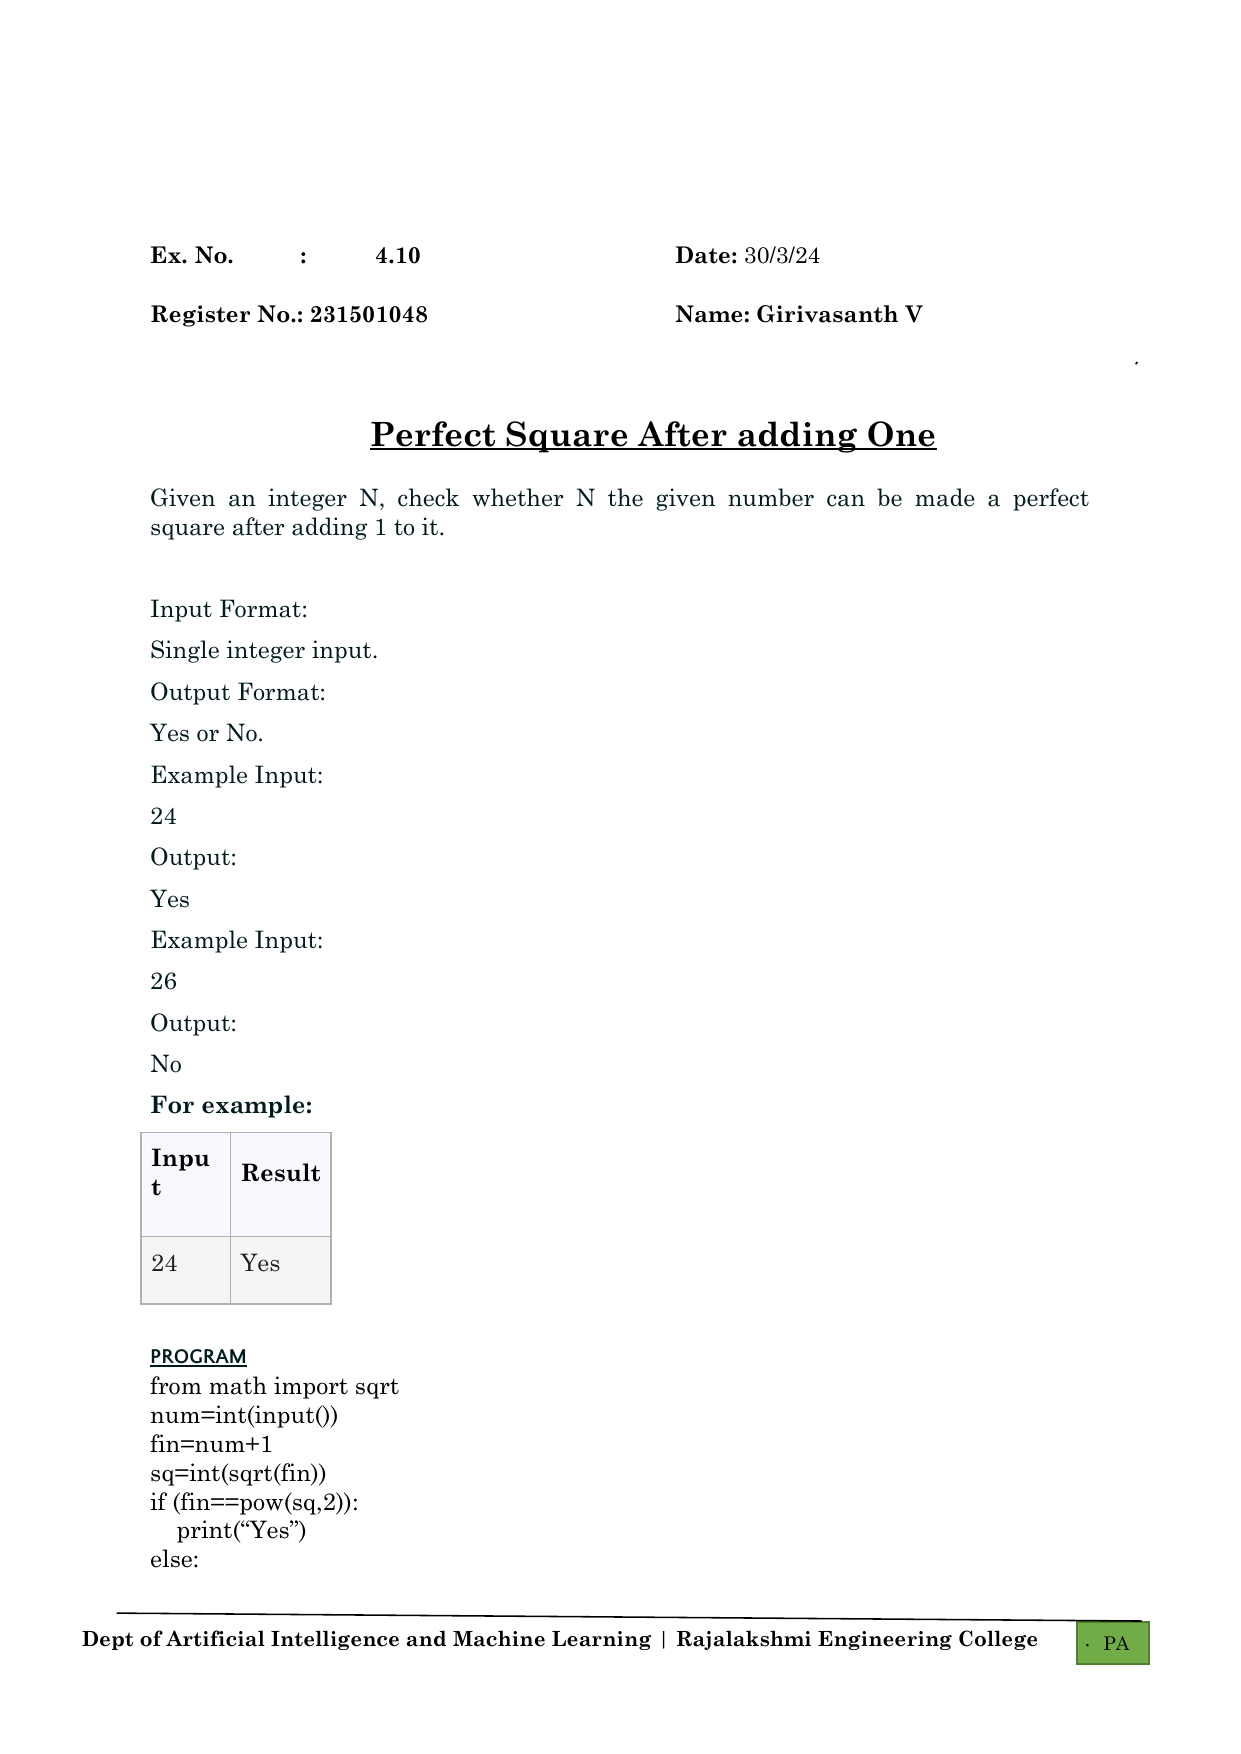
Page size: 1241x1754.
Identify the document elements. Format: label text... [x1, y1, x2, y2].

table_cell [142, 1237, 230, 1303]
text fin=num+1 [150, 1429, 1090, 1458]
text from math import sqrt [150, 1371, 1090, 1400]
text No [150, 1049, 1090, 1078]
text 26 [150, 966, 1090, 995]
text 24 [150, 801, 1090, 829]
text else: [150, 1544, 1090, 1573]
text Perfect Square After adding One [216, 413, 1090, 453]
text Ex. No. : 4.10 Date: 30/3/24 [150, 241, 1090, 268]
text num=int(input()) [150, 1400, 1090, 1429]
text Single integer input. [150, 635, 1090, 664]
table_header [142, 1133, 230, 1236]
text Register No.: 231501048 Name: Girivasanth V [150, 299, 1090, 327]
text Example Input: [150, 759, 1090, 788]
text if (fin==pow(sq,2)): [150, 1486, 1090, 1515]
text PROGRAM [150, 1346, 1090, 1369]
text Output: [150, 1007, 1090, 1036]
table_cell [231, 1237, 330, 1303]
text Input Format: [150, 594, 1090, 623]
text Yes or No. [150, 718, 1090, 747]
text For example: [150, 1090, 1090, 1119]
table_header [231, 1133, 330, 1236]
text print(“Yes”) [150, 1515, 1090, 1544]
text Output: [150, 842, 1090, 871]
text sq=int(sqrt(fin)) [150, 1458, 1090, 1486]
text Yes [150, 883, 1090, 912]
text Given an integer N, check whether N the given number can be made a perfect square after adding 1 to it. [150, 482, 1090, 540]
text Output Format: [150, 677, 1090, 706]
text Example Input: [150, 925, 1090, 954]
